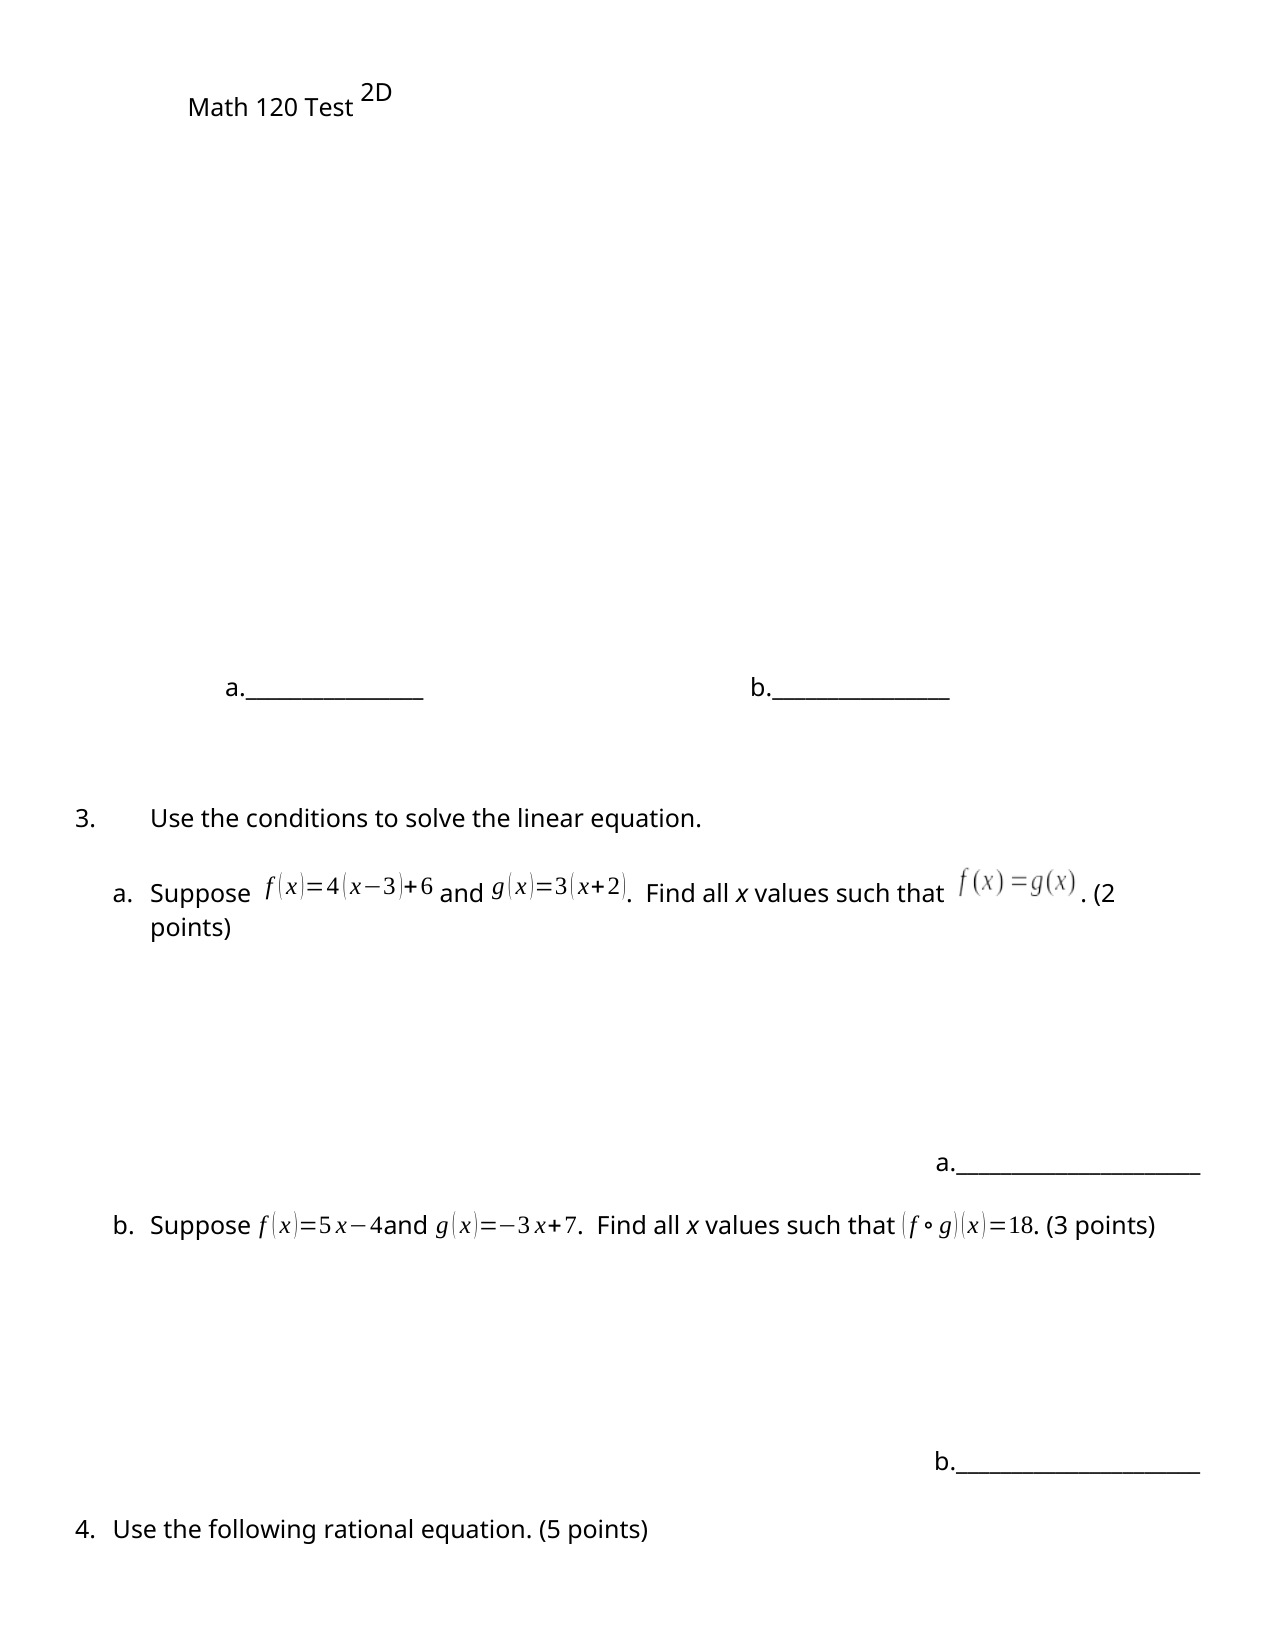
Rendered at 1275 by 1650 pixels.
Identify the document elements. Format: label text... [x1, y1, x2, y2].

list Use the conditions to solve the linear equation. [75, 801, 1200, 834]
list Use the following rational equation. (5 points) [75, 1511, 1200, 1545]
text a.______________________ [75, 1145, 1200, 1179]
list Suppose and . Find all x values such that . (2 points) [112, 863, 1200, 944]
list a.________________ b.________________ [150, 669, 1200, 704]
list Suppose and . Find all x values such that . (3 points) [112, 1208, 1200, 1242]
list b.______________________ [150, 1443, 1200, 1477]
